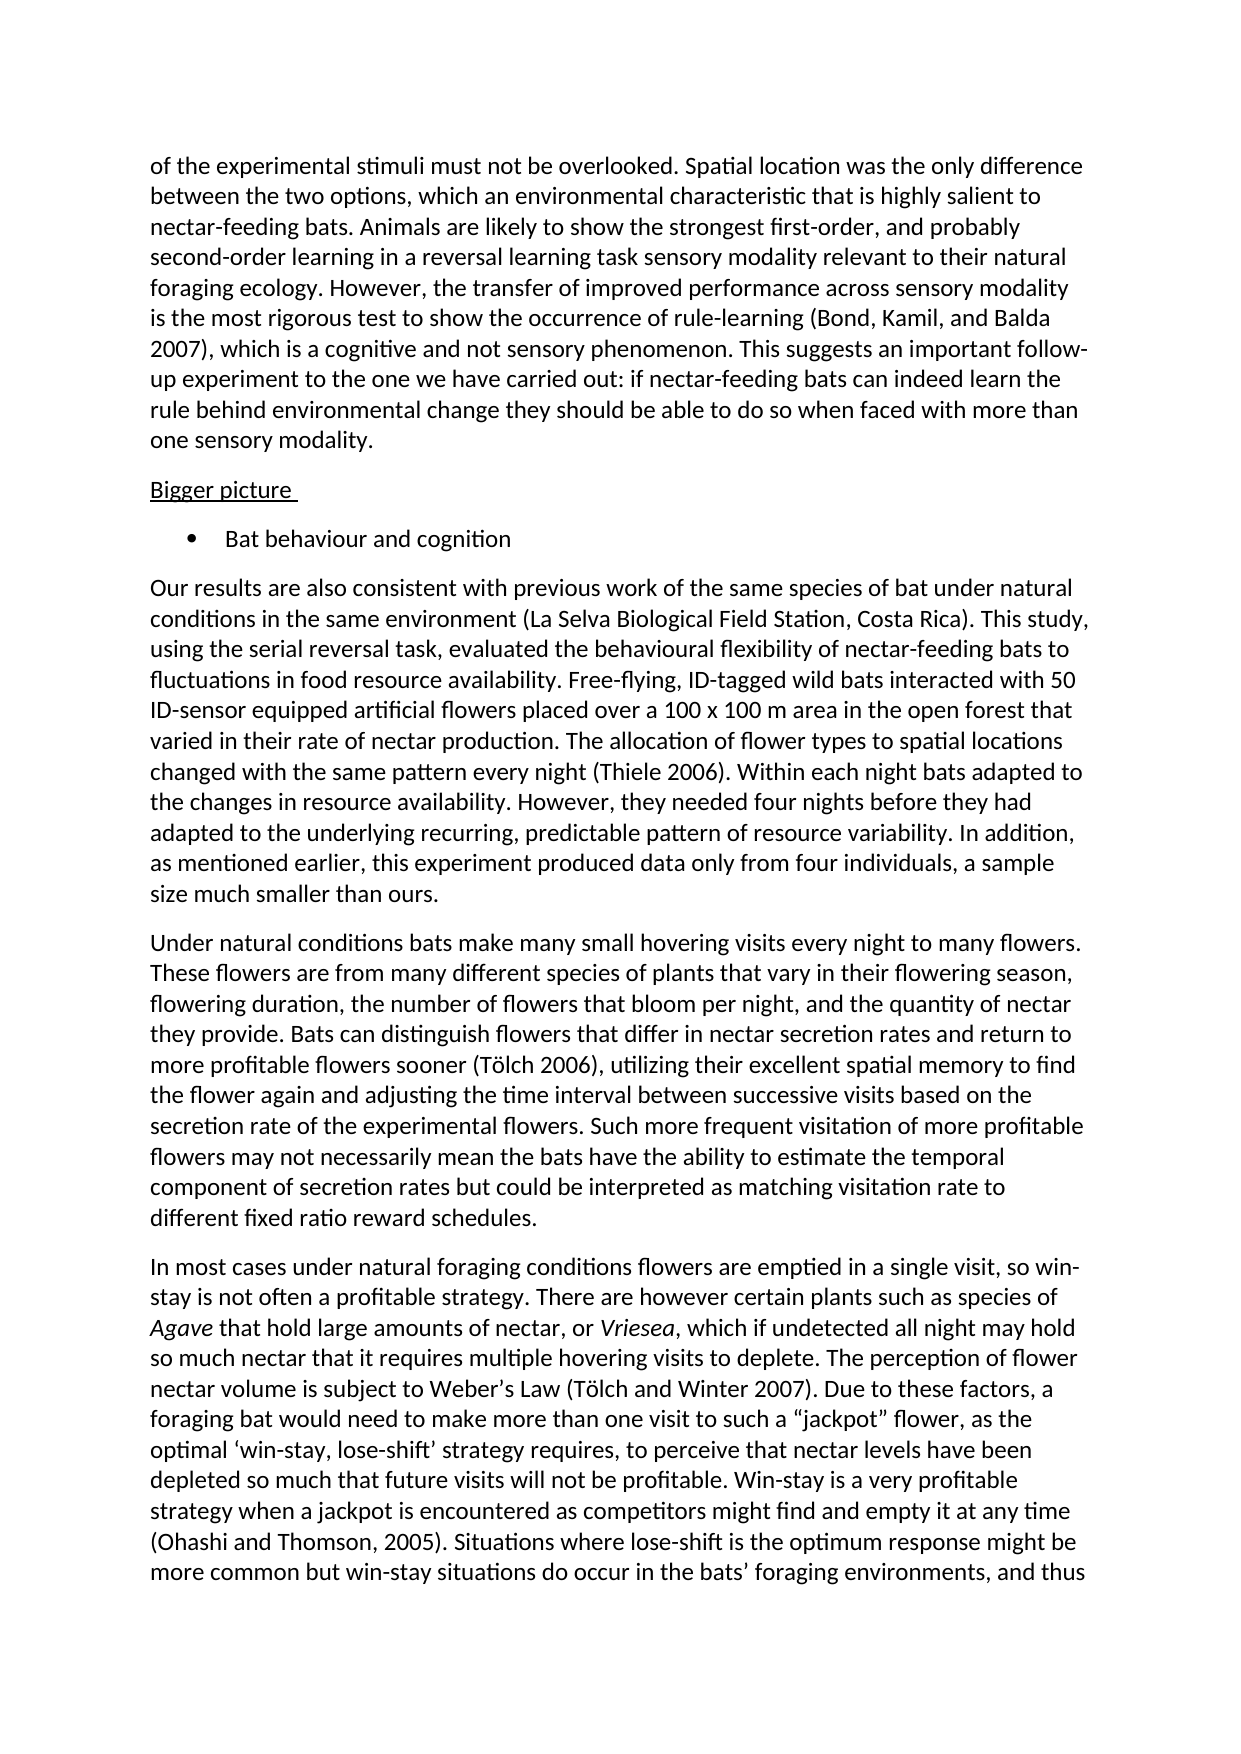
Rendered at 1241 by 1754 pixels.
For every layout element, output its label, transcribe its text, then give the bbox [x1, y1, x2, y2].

text Bigger picture [150, 474, 1090, 504]
text Under natural conditions bats make many small hovering visits every night to many flowers. These flowers are from many different species of plants that vary in their flowering season, flowering duration, the number of flowers that bloom per night, and the quantity of nectar they provide. Bats can distinguish flowers that differ in nectar secretion rates and return to more profitable flowers sooner (Tölch 2006), utilizing their excellent spatial memory to find the flower again and adjusting the time interval between successive visits based on the secretion rate of the experimental flowers. Such more frequent visitation of more profitable flowers may not necessarily mean the bats have the ability to estimate the temporal component of secretion rates but could be interpreted as matching visitation rate to different fixed ratio reward schedules. [150, 927, 1090, 1232]
list Bat behaviour and cognition [187, 523, 1090, 554]
text Our results are also consistent with previous work of the same species of bat under natural conditions in the same environment (La Selva Biological Field Station, Costa Rica). This study, using the serial reversal task, evaluated the behavioural flexibility of nectar-feeding bats to fluctuations in food resource availability. Free-flying, ID-tagged wild bats interacted with 50 ID-sensor equipped artificial flowers placed over a 100 x 100 m area in the open forest that varied in their rate of nectar production. The allocation of flower types to spatial locations changed with the same pattern every night (Thiele 2006). Within each night bats adapted to the changes in resource availability. However, they needed four nights before they had adapted to the underlying recurring, predictable pattern of resource variability. In addition, as mentioned earlier, this experiment produced data only from four individuals, a sample size much smaller than ours. [150, 572, 1090, 908]
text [150, 150, 1090, 455]
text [150, 1251, 1090, 1587]
